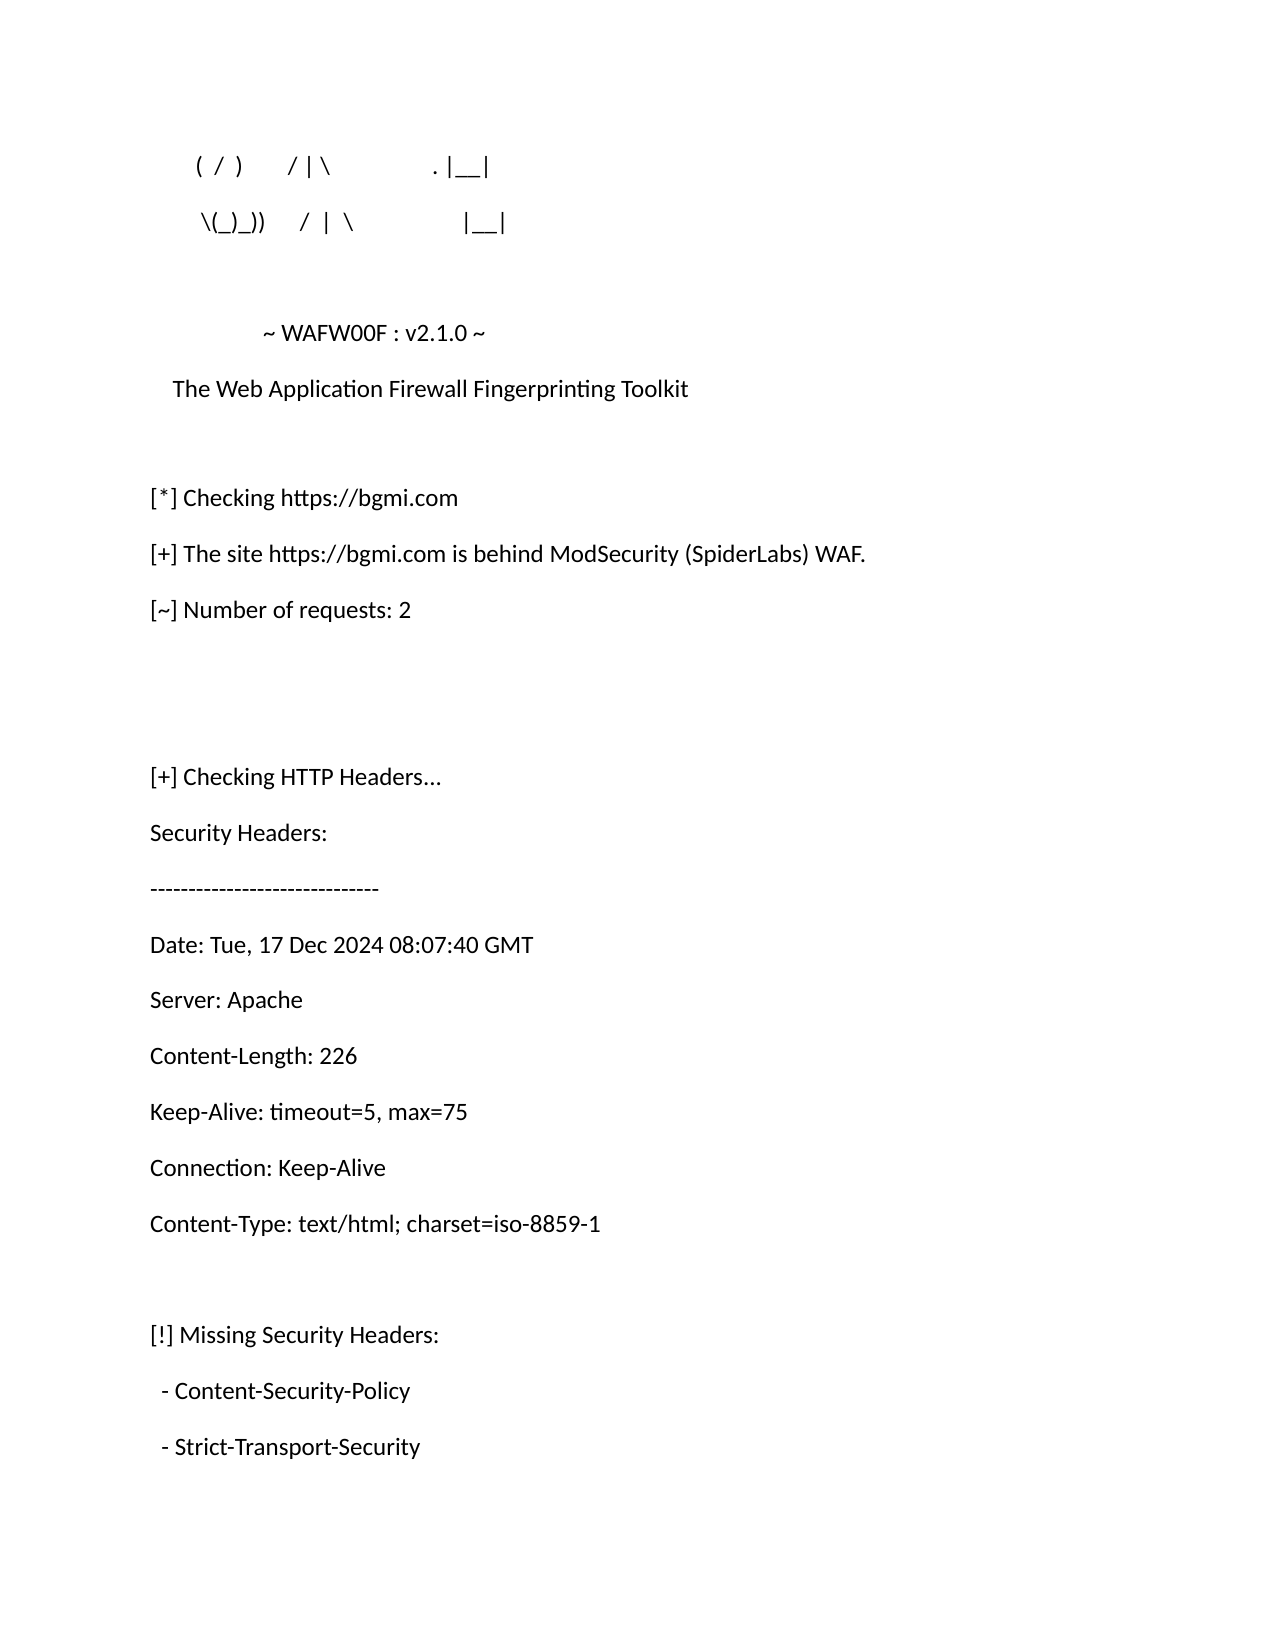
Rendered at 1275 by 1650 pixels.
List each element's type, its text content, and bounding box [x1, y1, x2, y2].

text Date: Tue, 17 Dec 2024 08:07:40 GMT [150, 929, 1125, 959]
text - Content-Security-Policy [150, 1376, 1125, 1406]
text Keep-Alive: timeout=5, max=75 [150, 1096, 1125, 1127]
text ------------------------------ [150, 873, 1125, 903]
text [+] The site https://bgmi.com is behind ModSecurity (SpiderLabs) WAF. [150, 538, 1125, 568]
text Content-Length: 226 [150, 1041, 1125, 1071]
text Content-Type: text/html; charset=iso-8859-1 [150, 1208, 1125, 1238]
text \(_)_)) / | \ |__| [150, 206, 1125, 236]
text - Strict-Transport-Security [150, 1431, 1125, 1462]
text The Web Application Firewall Fingerprinting Toolkit [150, 373, 1125, 404]
text ~ WAFW00F : v2.1.0 ~ [150, 317, 1125, 348]
text Connection: Keep-Alive [150, 1152, 1125, 1183]
text [+] Checking HTTP Headers... [150, 761, 1125, 792]
text ( / ) / | \ . |__| [150, 150, 1125, 181]
text [!] Missing Security Headers: [150, 1320, 1125, 1350]
text Security Headers: [150, 817, 1125, 848]
text [~] Number of requests: 2 [150, 594, 1125, 624]
text [*] Checking https://bgmi.com [150, 482, 1125, 513]
text Server: Apache [150, 985, 1125, 1015]
